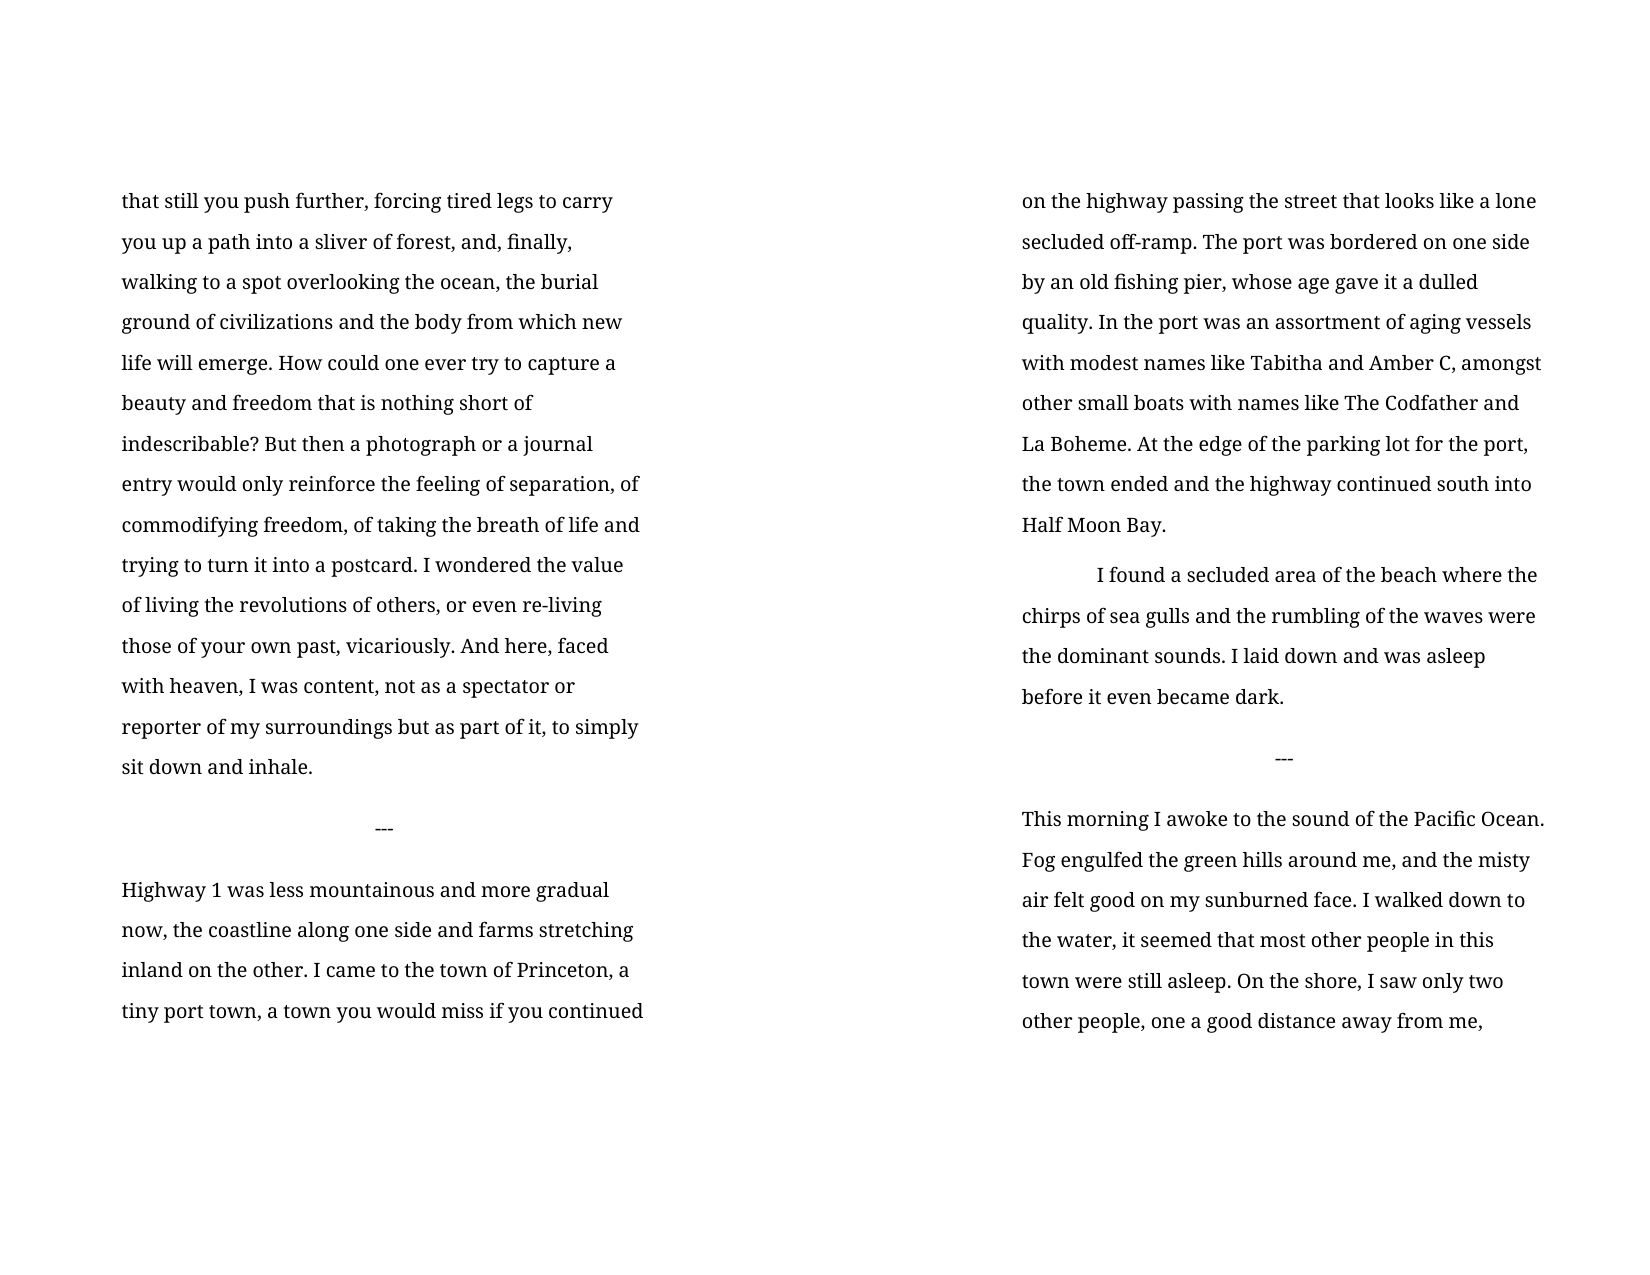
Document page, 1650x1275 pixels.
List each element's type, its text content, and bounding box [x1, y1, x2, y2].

text I found a secluded area of the beach where the chirps of sea gulls and the rumbling of the waves were the dominant sounds. I laid down and was asleep before it even became dark. [1022, 562, 1546, 710]
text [121, 187, 646, 780]
text --- [121, 814, 646, 842]
text Highway 1 was less mountainous and more gradual now, the coastline along one side and farms stretching inland on the other. I came to the town of Princeton, a tiny port town, a town you would miss if you continued on the highway passing the street that looks like a lone secluded off-ramp. The port was bordered on one side by an old fishing pier, whose age gave it a dulled quality. In the port was an assortment of aging vessels with modest names like Tabitha and Amber C, amongst other small boats with names like The Codfather and La Boheme. At the edge of the parking lot for the port, the town ended and the highway continued south into Half Moon Bay. [121, 876, 646, 1024]
text Highway 1 was less mountainous and more gradual now, the coastline along one side and farms stretching inland on the other. I came to the town of Princeton, a tiny port town, a town you would miss if you continued on the highway passing the street that looks like a lone secluded off-ramp. The port was bordered on one side by an old fishing pier, whose age gave it a dulled quality. In the port was an assortment of aging vessels with modest names like Tabitha and Amber C, amongst other small boats with names like The Codfather and La Boheme. At the edge of the parking lot for the port, the town ended and the highway continued south into Half Moon Bay. [1022, 187, 1546, 538]
text --- [1022, 744, 1546, 771]
